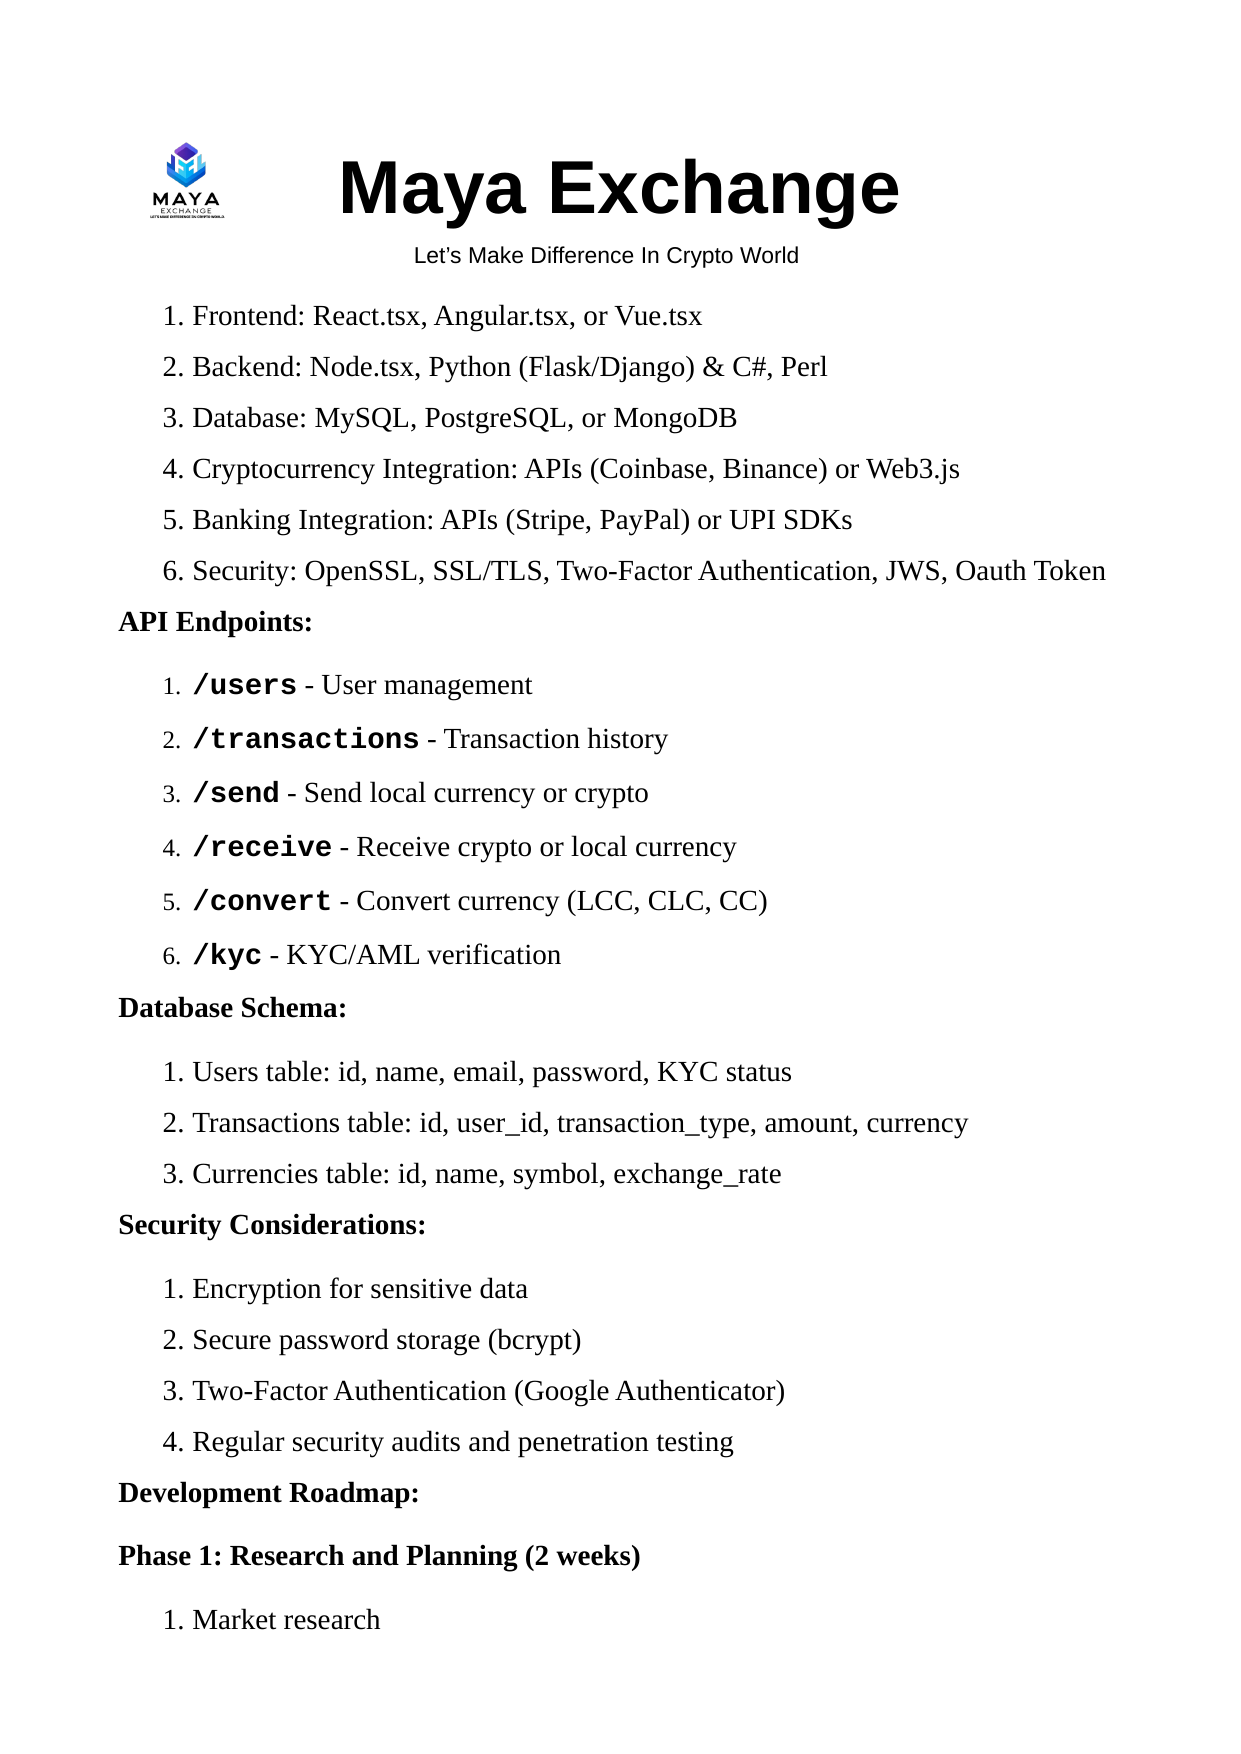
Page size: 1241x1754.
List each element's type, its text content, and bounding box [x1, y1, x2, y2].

list Frontend: React.tsx, Angular.tsx, or Vue.tsx [162, 298, 1122, 331]
list /kyc - KYC/AML verification [162, 937, 1122, 973]
list /send - Send local currency or crypto [162, 775, 1122, 811]
list Two-Factor Authentication (Google Authenticator) [162, 1373, 1122, 1406]
text Phase 1: Research and Planning (2 weeks) [118, 1538, 1122, 1572]
list Regular security audits and penetration testing [162, 1424, 1122, 1457]
list Market research [162, 1602, 1122, 1636]
picture [118, 118, 254, 254]
list Encryption for sensitive data [162, 1271, 1122, 1304]
text Database Schema: [118, 991, 1122, 1024]
list Users table: id, name, email, password, KYC status [162, 1054, 1122, 1088]
list Transactions table: id, user_id, transaction_type, amount, currency [162, 1105, 1122, 1139]
list /convert - Convert currency (LCC, CLC, CC) [162, 883, 1122, 919]
text API Endpoints: [118, 604, 1122, 637]
list Currencies table: id, name, symbol, exchange_rate [162, 1156, 1122, 1190]
list /users - User management [162, 667, 1122, 703]
text Security Considerations: [118, 1207, 1122, 1241]
list /transactions - Transaction history [162, 721, 1122, 757]
list Cryptocurrency Integration: APIs (Coinbase, Binance) or Web3.js [162, 451, 1122, 484]
list Banking Integration: APIs (Stripe, PayPal) or UPI SDKs [162, 502, 1122, 535]
list /receive - Receive crypto or local currency [162, 829, 1122, 865]
list Database: MySQL, PostgreSQL, or MongoDB [162, 400, 1122, 433]
list Backend: Node.tsx, Python (Flask/Django) & C#, Perl [162, 349, 1122, 382]
list Secure password storage (bcrypt) [162, 1322, 1122, 1355]
list Security: OpenSSL, SSL/TLS, Two-Factor Authentication, JWS, Oauth Token [162, 553, 1122, 586]
text Development Roadmap: [118, 1475, 1122, 1508]
